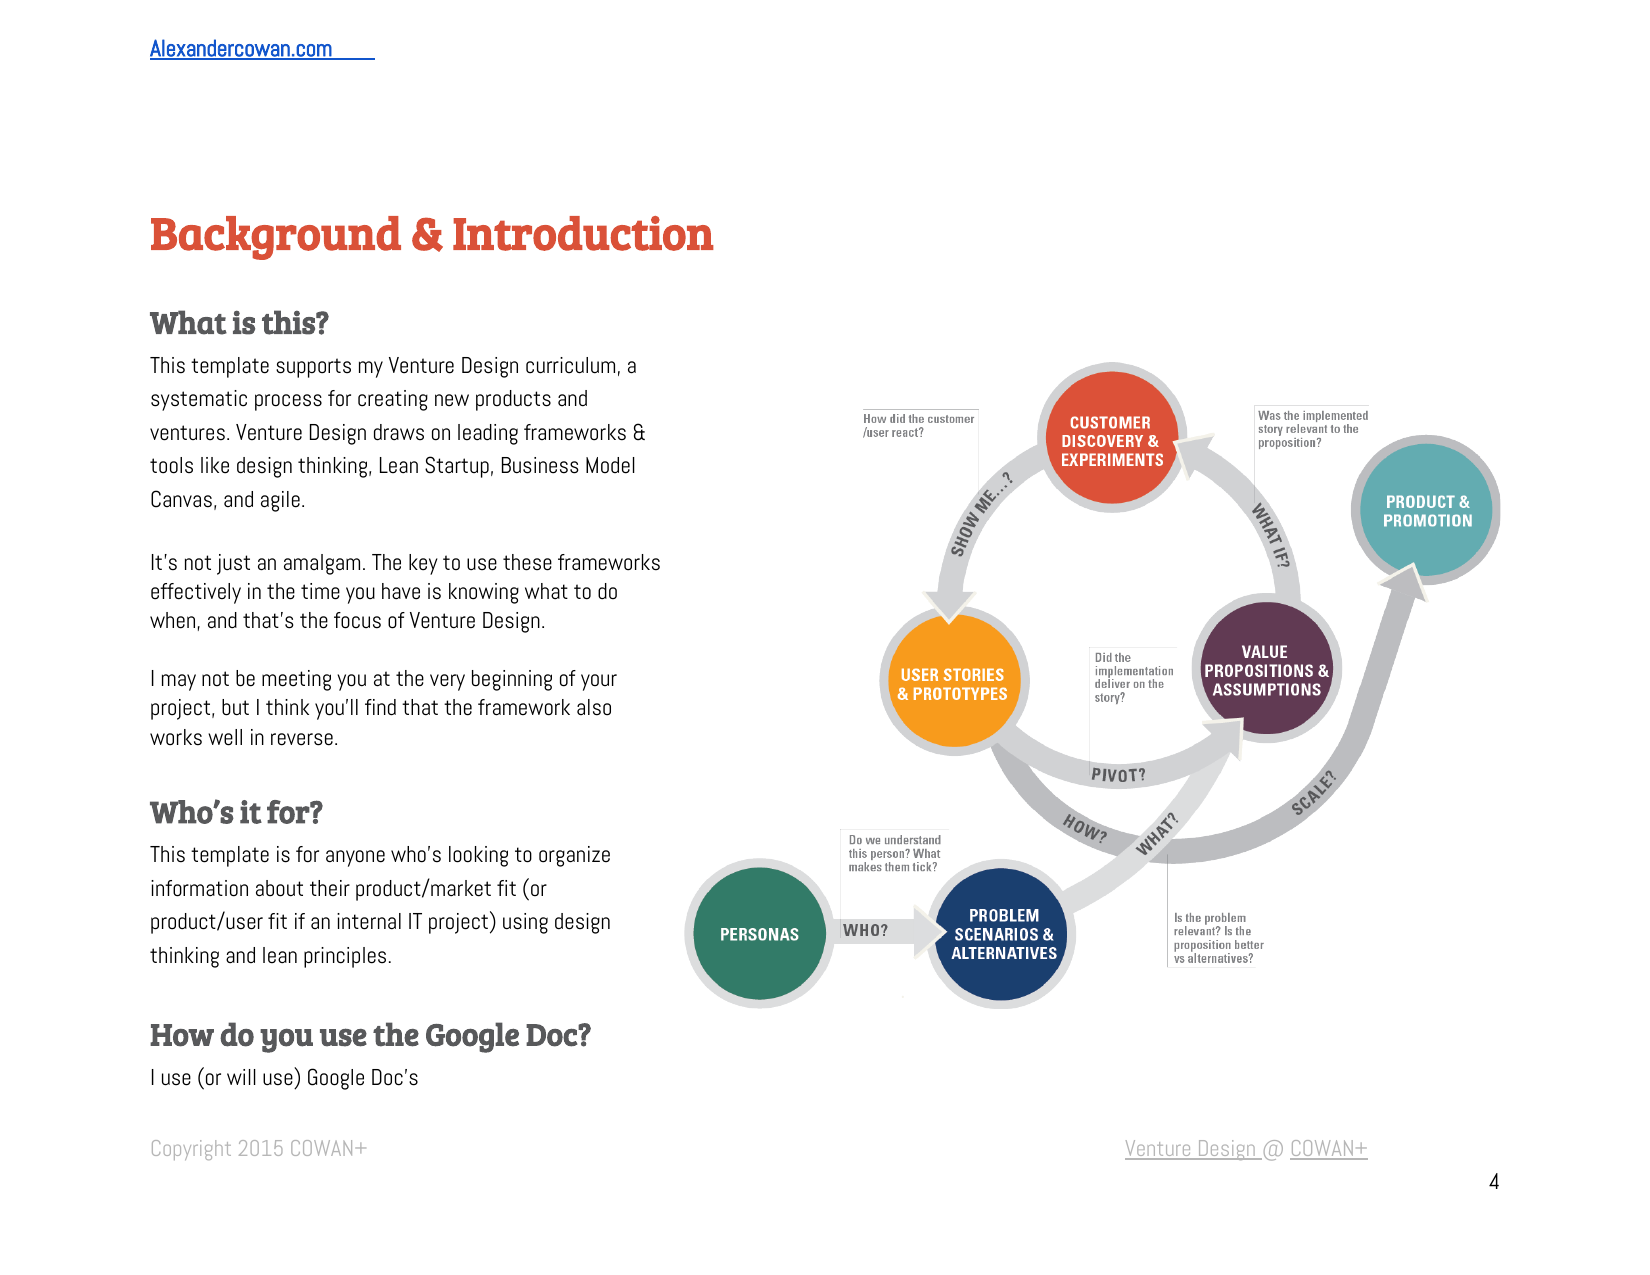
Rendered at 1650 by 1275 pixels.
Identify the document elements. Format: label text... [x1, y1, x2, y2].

text This template is for anyone who’s looking to organize information about their product/market fit (or product/user fit if an internal IT project) using design thinking and lean principles. [150, 840, 684, 970]
text I may not be meeting you at the very beginning of your project, but I think you’ll find that the framework also works well in reverse. [150, 664, 684, 752]
text It’s not just an amalgam. The key to use these frameworks effectively in the time you have is knowing what to do when, and that’s the focus of Venture Design. [150, 547, 684, 635]
subtitle Background & Introduction [150, 200, 1500, 262]
subtitle What is this? [150, 300, 1500, 342]
picture [684, 362, 1501, 1009]
subtitle Who’s it for? [150, 789, 684, 832]
text I use (or will use) Google Doc’s [150, 1062, 1500, 1092]
text This template supports my Venture Design curriculum, a systematic process for creating new products and ventures. Venture Design draws on leading frameworks & tools like design thinking, Lean Startup, Business Model Canvas, and agile. [150, 351, 1500, 514]
subtitle How do you use the Google Doc? [150, 1012, 1500, 1054]
